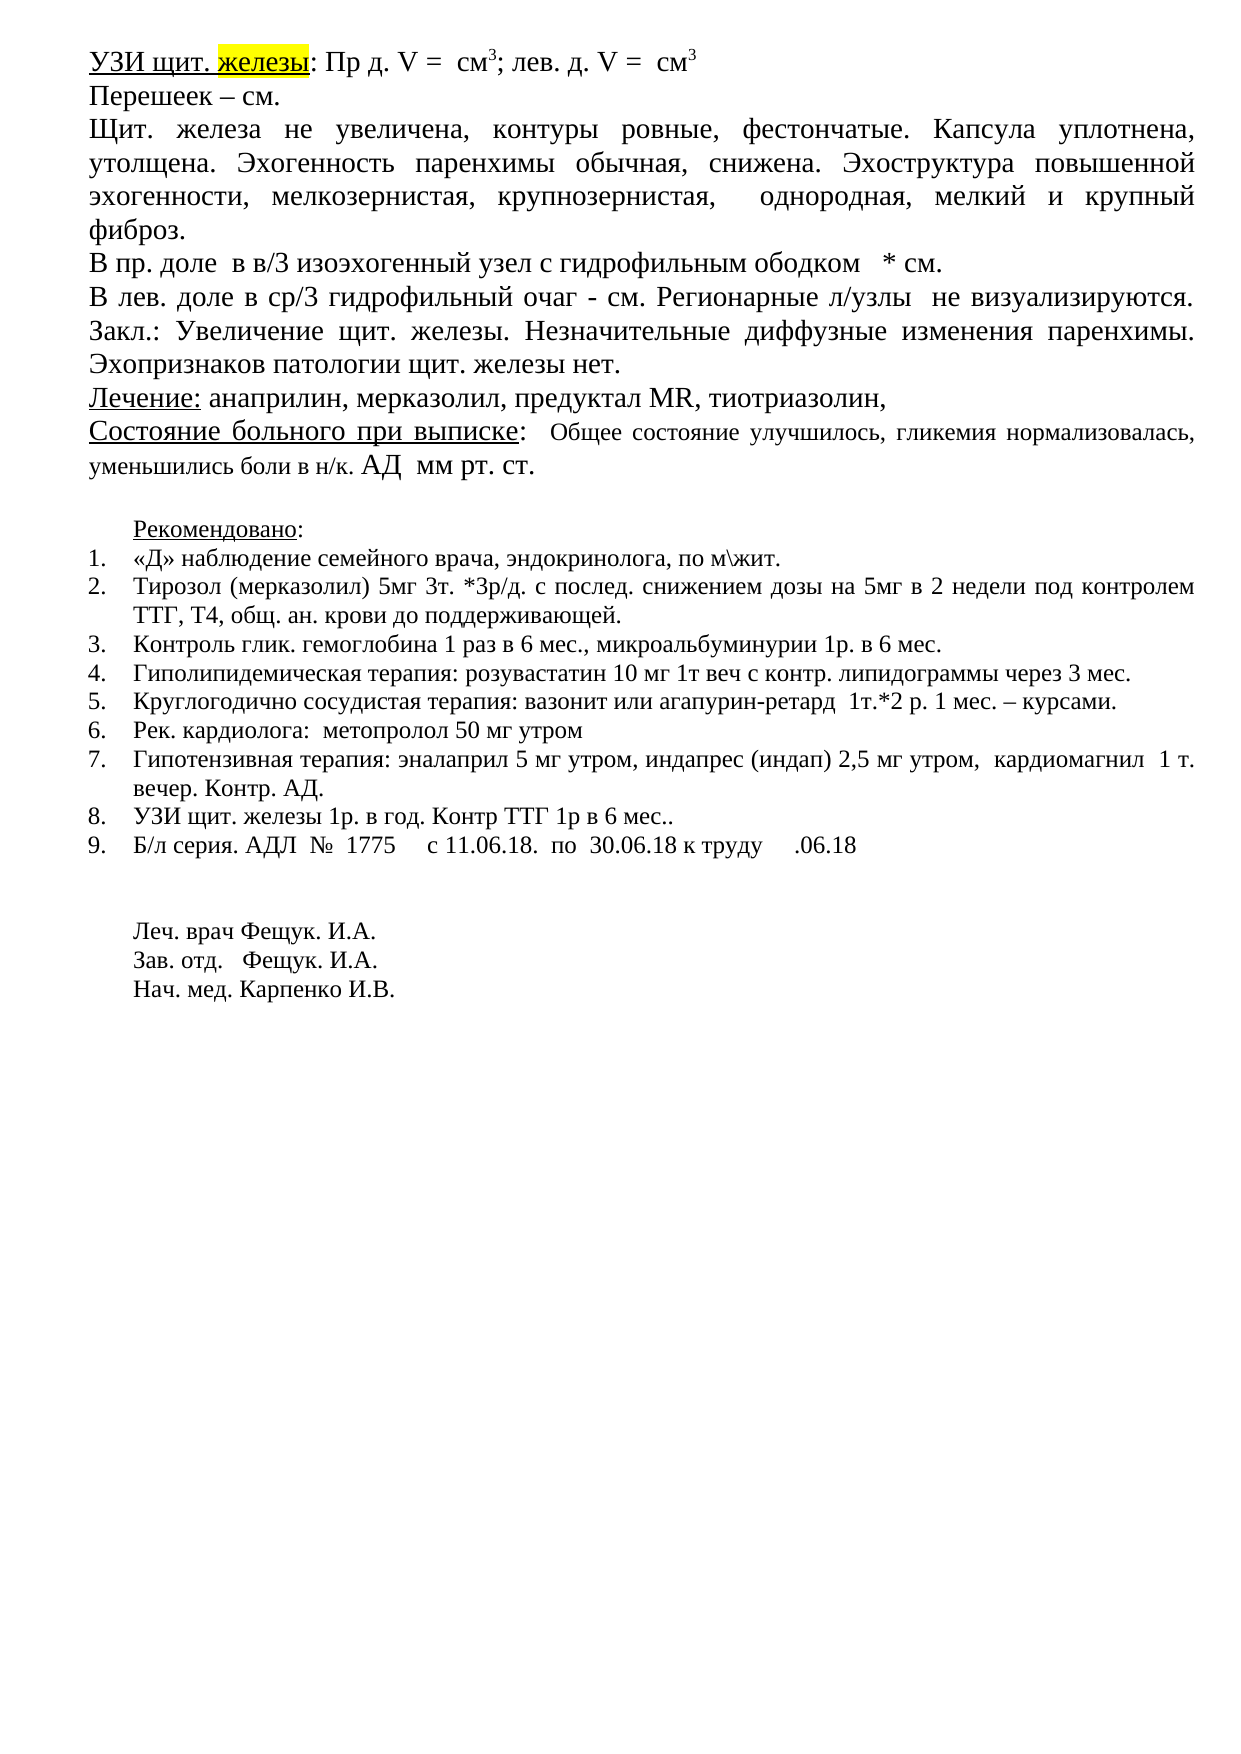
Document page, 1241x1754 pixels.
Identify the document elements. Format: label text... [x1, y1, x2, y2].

text УЗИ щит. железы: Пр д. V = см3; лев. д. V = см3 [89, 44, 218, 73]
list «Д» наблюдение семейного врача, эндокринолога, по м\жит. [88, 543, 1196, 571]
text Нач. мед. Карпенко И.В. [133, 974, 1196, 1003]
text УЗИ щит. железы: Пр д. V = см3; лев. д. V = см3 [309, 44, 1196, 78]
list УЗИ щит. железы 1р. в год. Контр ТТГ 1р в 6 мес.. [88, 801, 1196, 830]
text В пр. доле в в/3 изоэхогенный узел с гидрофильным ободком * см. [89, 246, 1196, 279]
text Перешеек – см. [89, 78, 1196, 111]
list Круглогодично сосудистая терапия: вазонит или агапурин-ретард 1т.*2 р. 1 мес. – курсами. [88, 686, 1196, 715]
text Состояние больного при выписке: АД мм рт. ст. [89, 413, 1196, 480]
list Рек. кардиолога: метопролол 50 мг утром [88, 715, 1196, 744]
list Б/л серия. АДЛ № 1775 с . по к труду .06.18 [88, 830, 1196, 859]
text Леч. врач [133, 916, 1196, 945]
text Рекомендовано: [133, 514, 1196, 543]
text В лев. доле в ср/3 гидрофильный очаг - см. Регионарные л/узлы не визуализируются. Закл.: щит. железы. Незначительные диффузные изменения паренхимы. Эхопризнаков патологии щит. железы нет. [89, 279, 1196, 380]
list Гиполипидемическая терапия: 10 мг 1т веч с контр. липидограммы через 3 мес. [88, 658, 1196, 686]
list Тирозол (мерказолил) 5мг 3т. *3р/д. с послед. снижением дозы на 5мг в 2 недели под контролем ТТГ, Т4, общ. ан. крови до поддерживающей. [88, 571, 1196, 629]
list эналаприл 5 мг утром, индапрес (индап) 2,5 мг утром, кардиомагнил 1 т. вечер. Контр. АД. [88, 744, 1196, 801]
list Контроль глик. гемоглобина 1 раз в 6 мес., 1р. в 6 мес. [88, 629, 1196, 658]
text Лечение: анаприлин, мерказолил, предуктал MR, тиотриазолин, [89, 380, 1196, 413]
text Щит. железа не увеличена, контуры ровные, фестончатые. Капсула уплотнена, утолщена. Эхогенность паренхимы обычная, снижена. Эхоструктура повышенной эхогенности, мелкозернистая, крупнозернистая, однородная, мелкий и крупный фиброз. [89, 111, 1196, 246]
